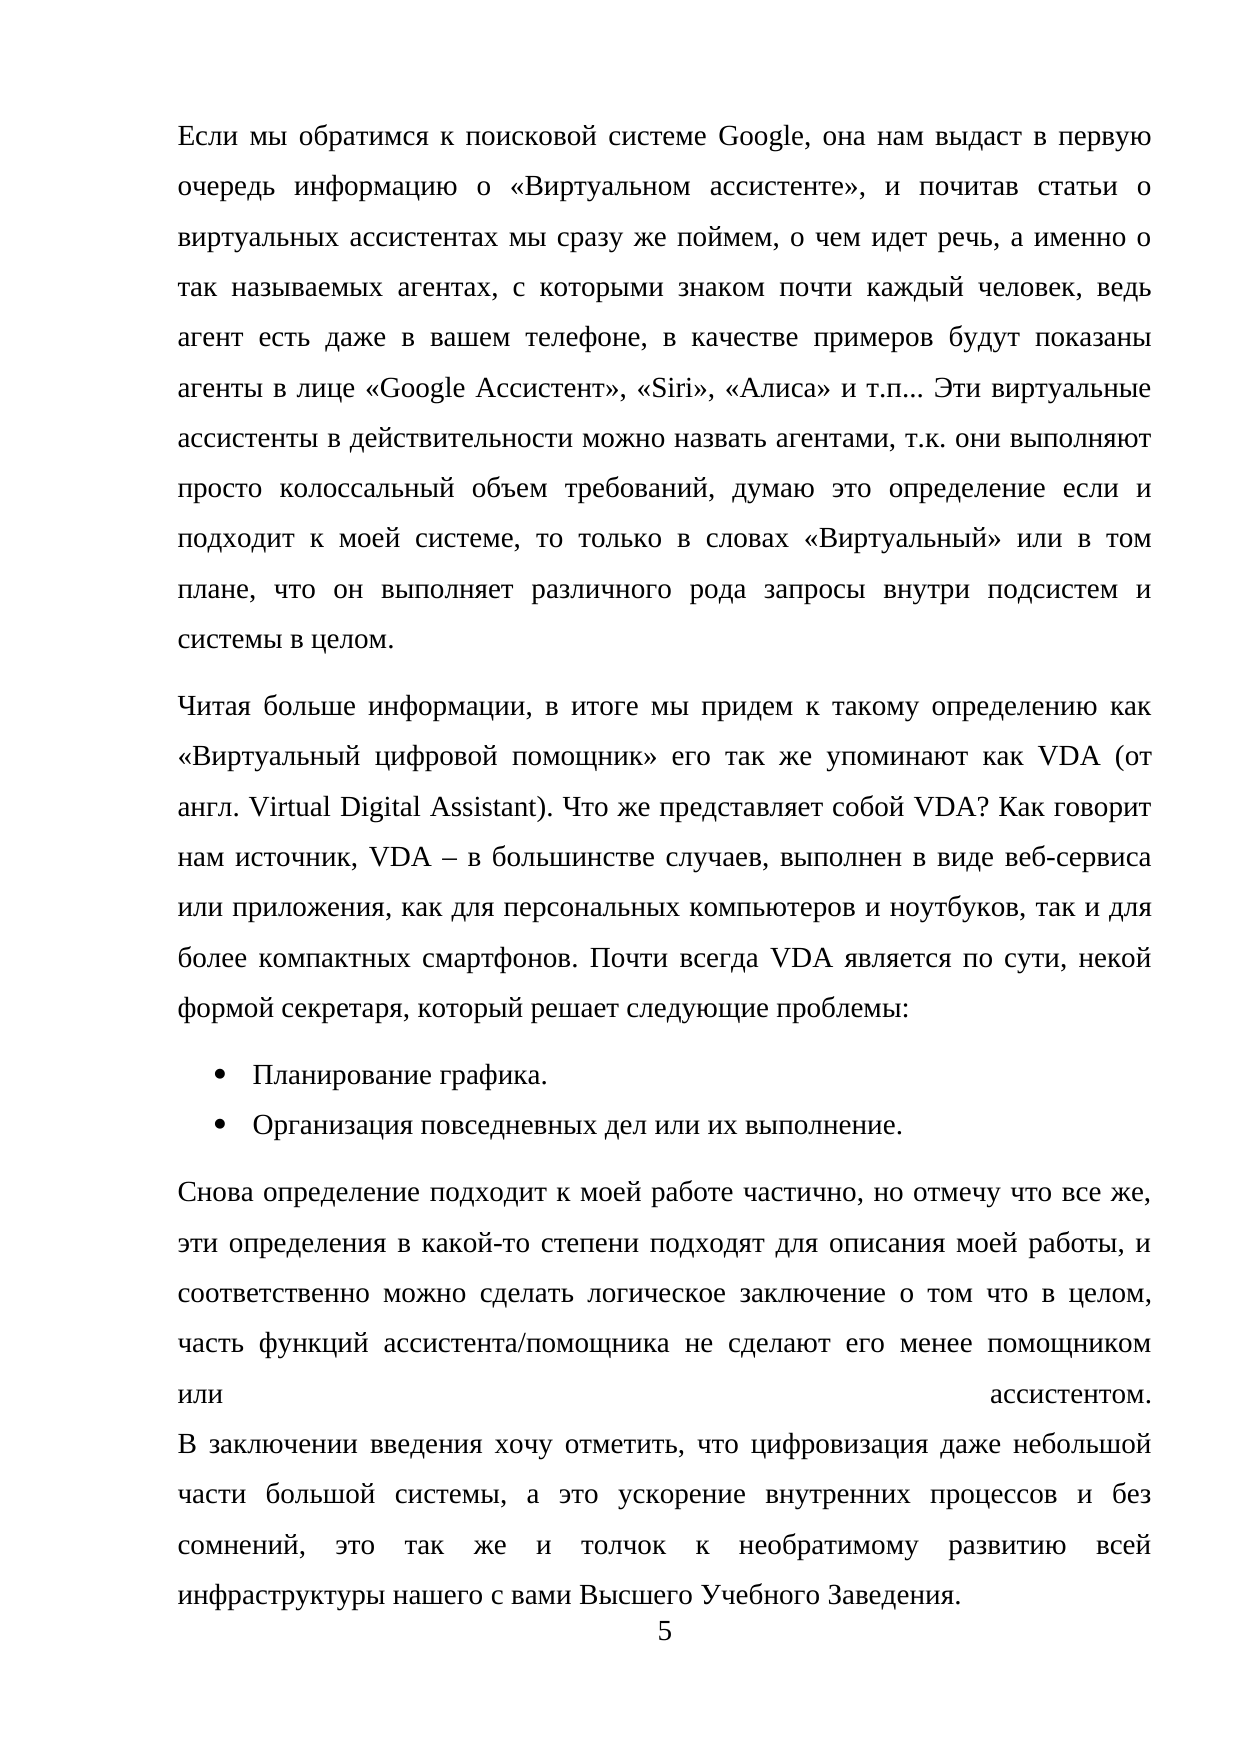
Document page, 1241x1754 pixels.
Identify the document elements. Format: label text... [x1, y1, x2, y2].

text Если мы обратимся к поисковой системе Google, она нам выдаст в первую очередь информацию о «Виртуальном ассистенте», и почитав статьи о виртуальных ассистентах мы сразу же поймем, о чем идет речь, а именно о так называемых агентах, с которыми знаком почти каждый человек, ведь агент есть даже в вашем телефоне, в качестве примеров будут показаны агенты в лице «Google Ассистент», «Siri», «Алиса» и т.п... Эти виртуальные ассистенты в действительности можно назвать агентами, т.к. они выполняют просто колоссальный объем требований, думаю это определение если и подходит к моей системе, то только в словах «Виртуальный» или в том плане, что он выполняет различного рода запросы внутри подсистем и системы в целом. [177, 118, 1152, 655]
text Читая больше информации, в итоге мы придем к такому определению как «Виртуальный цифровой помощник» его так же упоминают как VDA (от англ. Virtual Digital Assistant). Что же представляет собой VDA? Как говорит нам источник, VDA – в большинстве случаев, выполнен в виде веб-сервиса или приложения, как для персональных компьютеров и ноутбуков, так и для более компактных смартфонов. Почти всегда VDA является по сути, некой формой секретаря, который решает следующие проблемы: [177, 688, 1152, 1024]
list Планирование графика. [215, 1057, 1152, 1091]
list Организация повседневных дел или их выполнение. [215, 1107, 1152, 1141]
